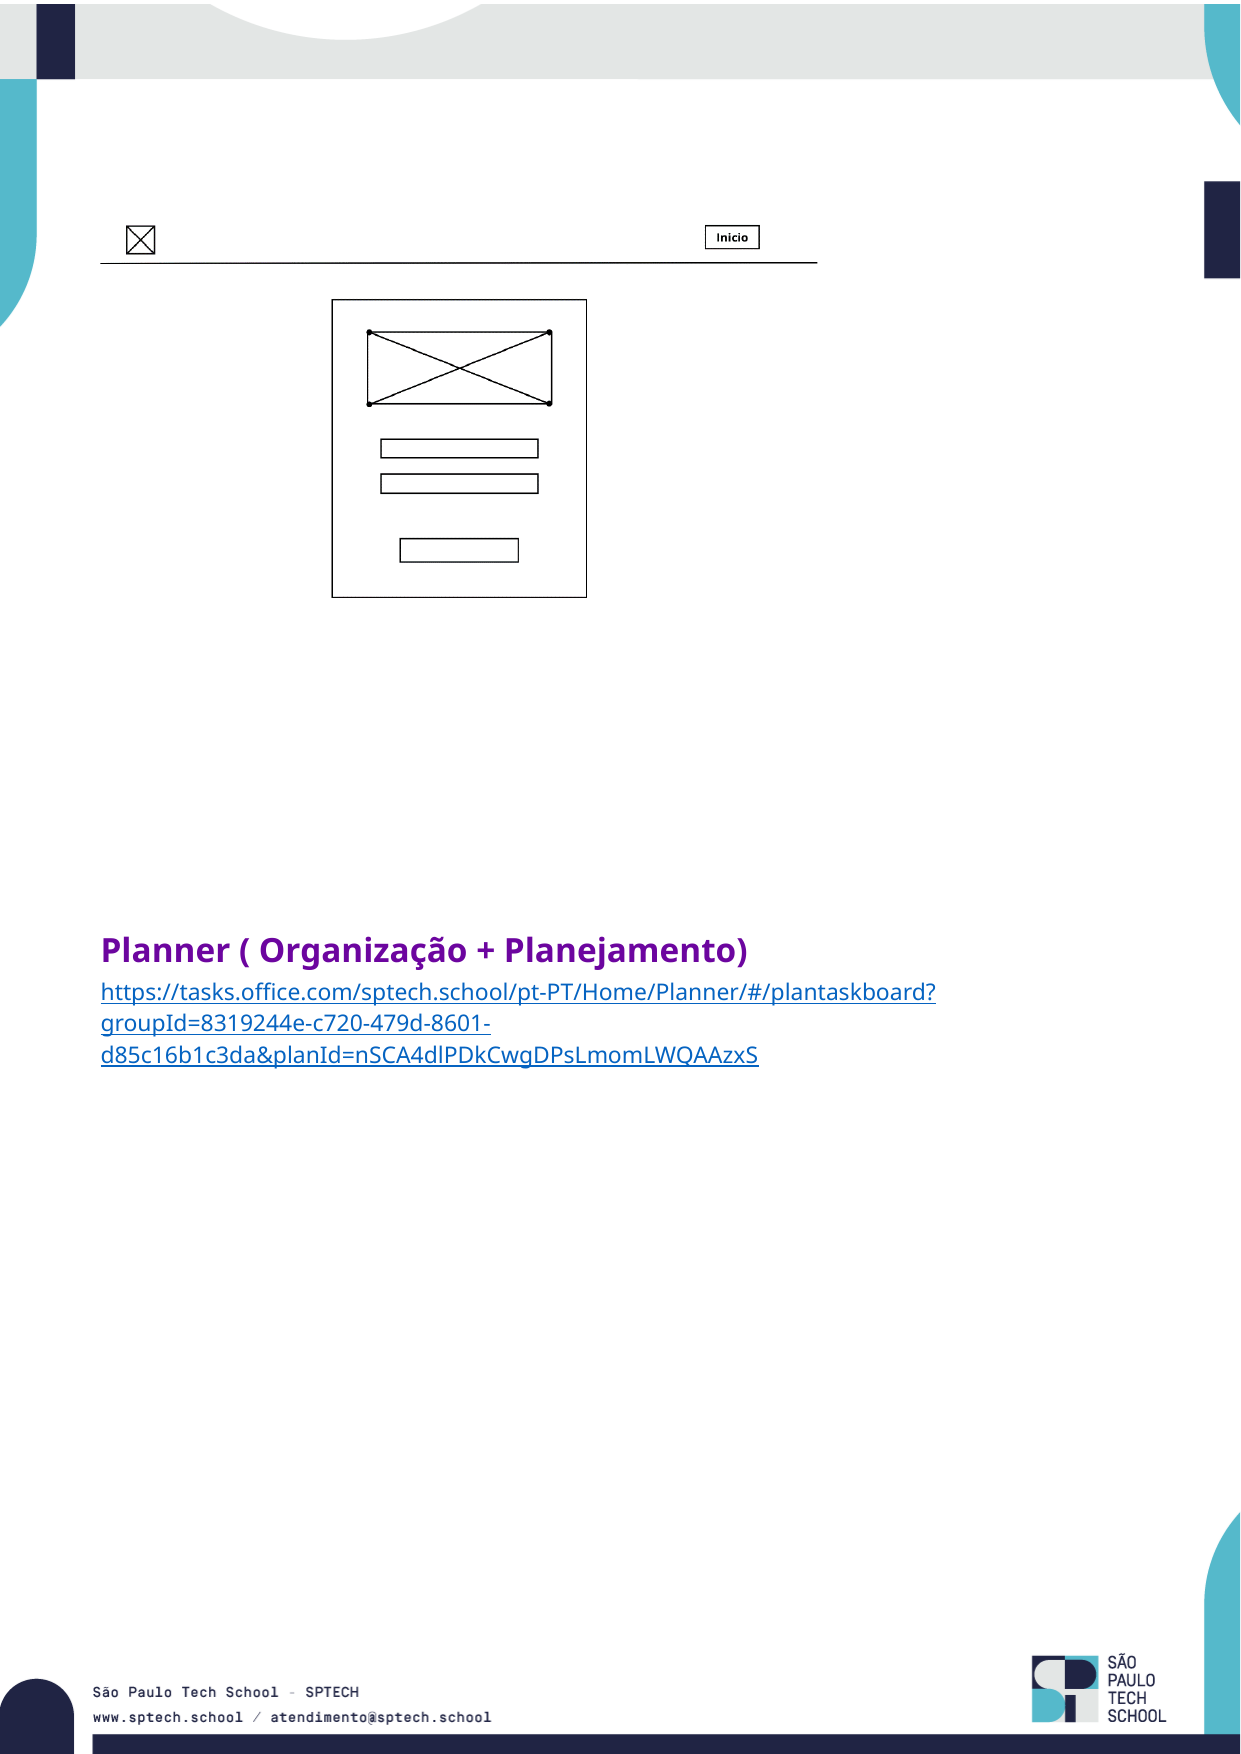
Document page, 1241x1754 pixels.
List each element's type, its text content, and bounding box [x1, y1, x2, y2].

text https://tasks.office.com/sptech.school/pt-PT/Home/Planner/#/plantaskboard?groupId=8319244e-c720-479d-8601-d85c16b1c3da&planId=nSCA4dlPDkCwgDPsLmomLWQAAzxS [100, 976, 1140, 1070]
picture [0, 4, 1241, 1754]
subtitle Planner ( Organização + Planejamento) [100, 926, 1140, 972]
